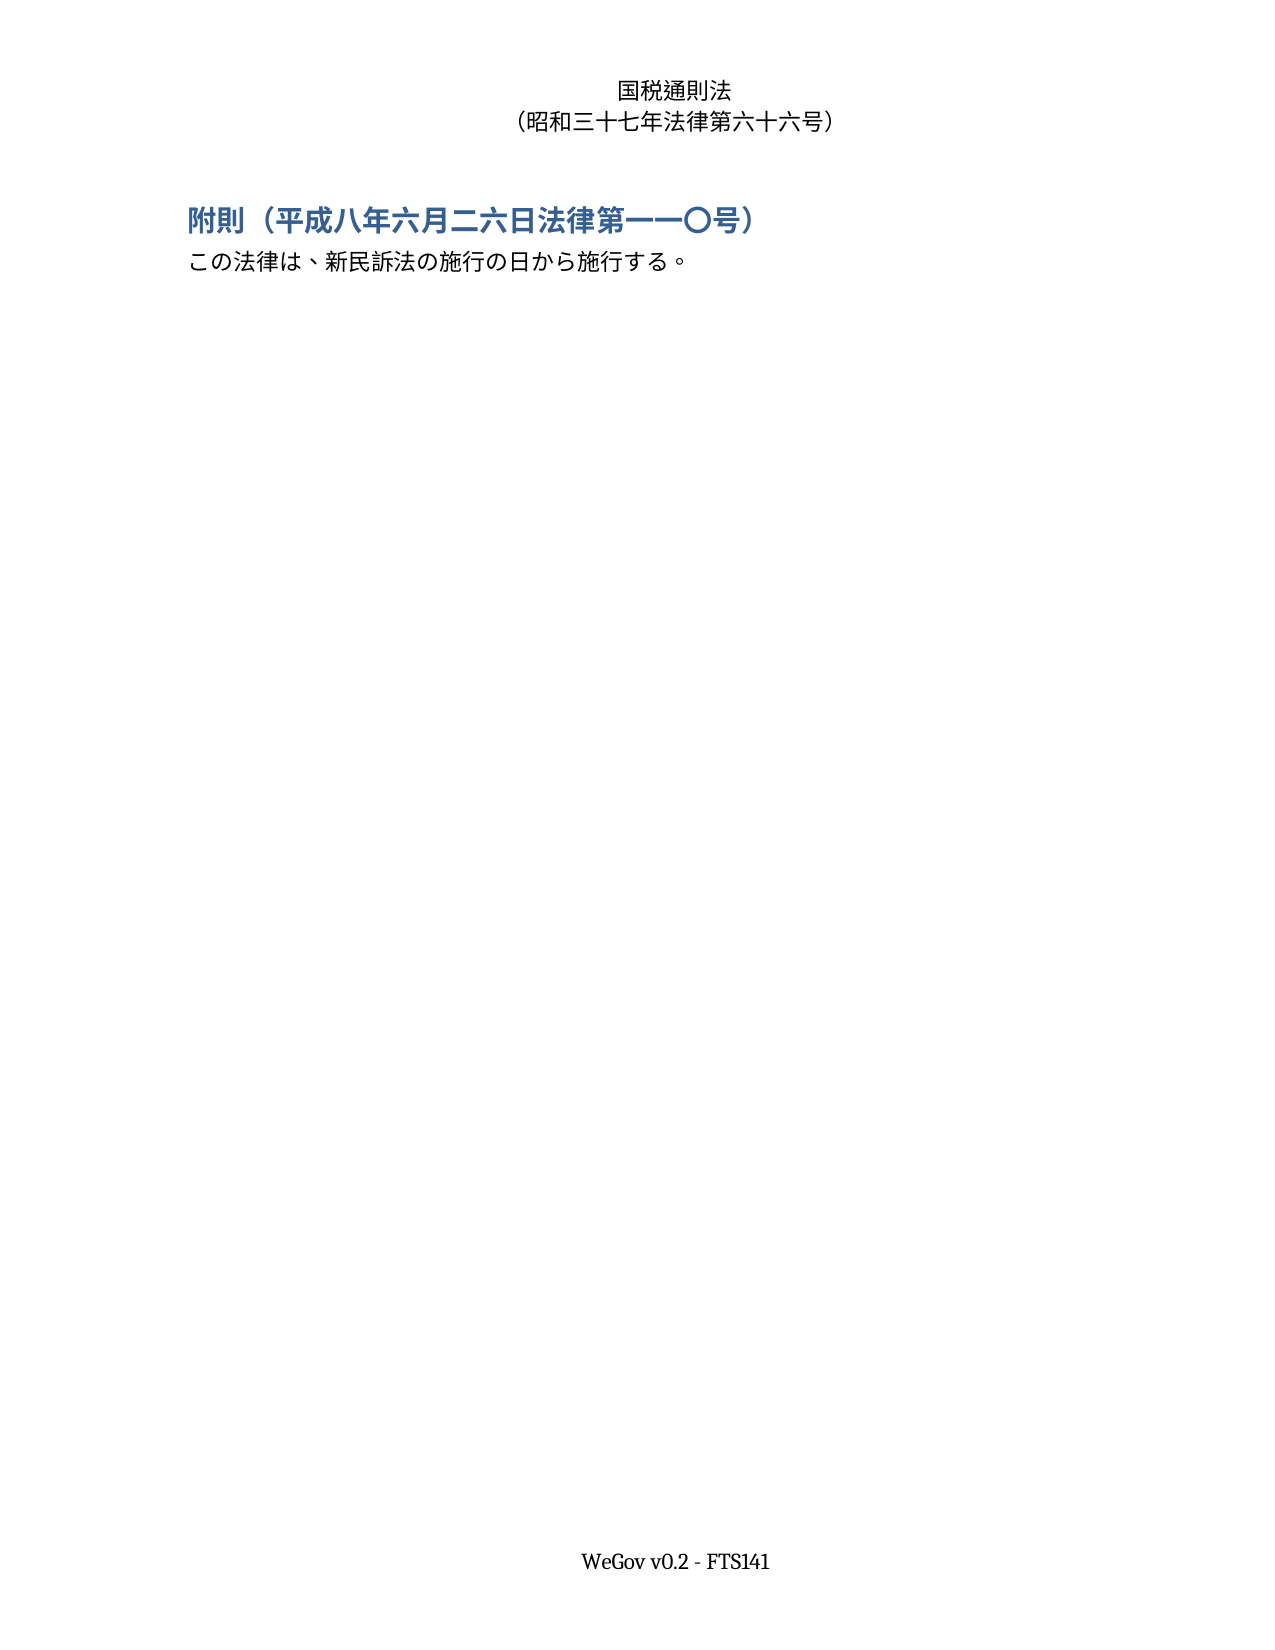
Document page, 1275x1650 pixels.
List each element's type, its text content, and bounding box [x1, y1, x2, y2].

text この法律は、新民訴法の施行の日から施行する。 [187, 246, 1087, 277]
subtitle 附則（平成八年六月二六日法律第一一〇号） [187, 200, 1087, 240]
